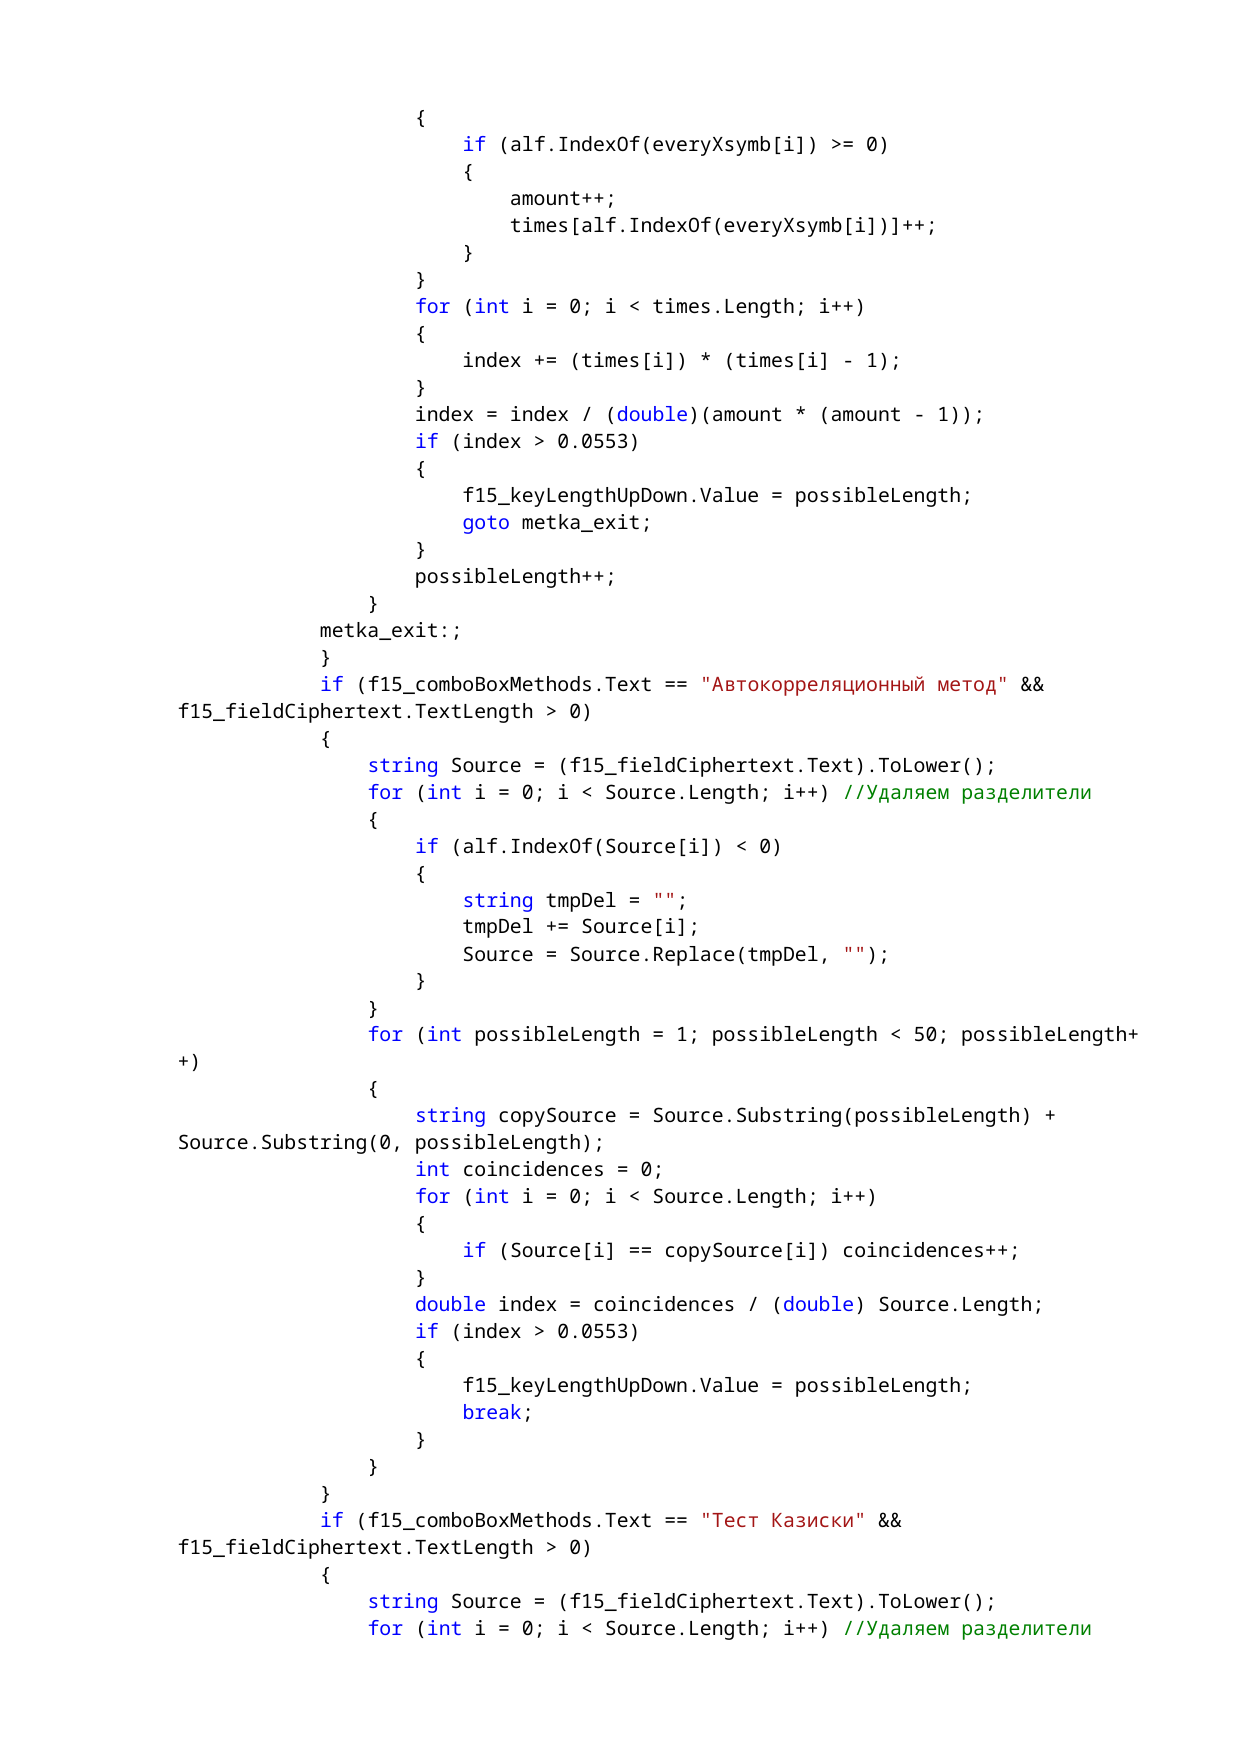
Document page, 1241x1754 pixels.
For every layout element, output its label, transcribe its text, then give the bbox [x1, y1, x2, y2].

text for (int i = 0; i < times.Length; i++) [177, 292, 1152, 319]
text string tmpDel = ""; [177, 886, 1152, 913]
text double index = coincidences / (double) Source.Length; [177, 1291, 1152, 1317]
text if (index > 0.0553) [177, 427, 1152, 454]
text } [177, 1263, 1152, 1291]
text if (f15_comboBoxMethods.Text == "Тест Казиски" && f15_fieldCiphertext.TextLength > 0) [177, 1506, 1152, 1560]
text } [177, 535, 1152, 562]
text { [177, 157, 1152, 184]
text string copySource = Source.Substring(possibleLength) + Source.Substring(0, possibleLength); [177, 1102, 1152, 1156]
text index += (times[i]) * (times[i] - 1); [177, 346, 1152, 373]
text { [177, 1560, 1152, 1587]
text { [177, 1344, 1152, 1371]
text string Source = (f15_fieldCiphertext.Text).ToLower(); [177, 1587, 1152, 1614]
text string Source = (f15_fieldCiphertext.Text).ToLower(); [177, 751, 1152, 778]
text { [177, 1075, 1152, 1102]
text int coincidences = 0; [177, 1156, 1152, 1183]
text amount++; [177, 184, 1152, 211]
text for (int i = 0; i < Source.Length; i++) [177, 1183, 1152, 1209]
text } [177, 967, 1152, 994]
text index = index / (double)(amount * (amount - 1)); [177, 400, 1152, 427]
text } [177, 994, 1152, 1021]
text } [177, 265, 1152, 292]
text { [177, 724, 1152, 751]
text } [177, 373, 1152, 400]
text goto metka_exit; [177, 508, 1152, 535]
text } [177, 1452, 1152, 1479]
text f15_keyLengthUpDown.Value = possibleLength; [177, 481, 1152, 508]
text } [177, 1425, 1152, 1452]
text { [177, 454, 1152, 481]
text } [177, 1479, 1152, 1506]
text break; [177, 1398, 1152, 1425]
text f15_keyLengthUpDown.Value = possibleLength; [177, 1371, 1152, 1398]
text if (Source[i] == copySource[i]) coincidences++; [177, 1237, 1152, 1263]
text if (alf.IndexOf(Source[i]) < 0) [177, 832, 1152, 859]
text { [177, 319, 1152, 346]
text { [177, 805, 1152, 832]
text Source = Source.Replace(tmpDel, ""); [177, 940, 1152, 967]
text } [177, 589, 1152, 616]
text tmpDel += Source[i]; [177, 913, 1152, 940]
text { [177, 859, 1152, 886]
text if (index > 0.0553) [177, 1317, 1152, 1344]
text for (int i = 0; i < Source.Length; i++) //Удаляем разделители [177, 778, 1152, 805]
text for (int i = 0; i < Source.Length; i++) //Удаляем разделители [177, 1614, 1152, 1641]
text } [177, 643, 1152, 670]
text times[alf.IndexOf(everyXsymb[i])]++; [177, 211, 1152, 238]
text if (f15_comboBoxMethods.Text == "Автокорреляционный метод" && f15_fieldCiphertext.TextLength > 0) [177, 670, 1152, 724]
text } [177, 238, 1152, 265]
text possibleLength++; [177, 562, 1152, 589]
text metka_exit:; [177, 616, 1152, 643]
text { [177, 1209, 1152, 1237]
text { [177, 103, 1152, 130]
text if (alf.IndexOf(everyXsymb[i]) >= 0) [177, 130, 1152, 157]
text for (int possibleLength = 1; possibleLength < 50; possibleLength++) [177, 1021, 1152, 1075]
